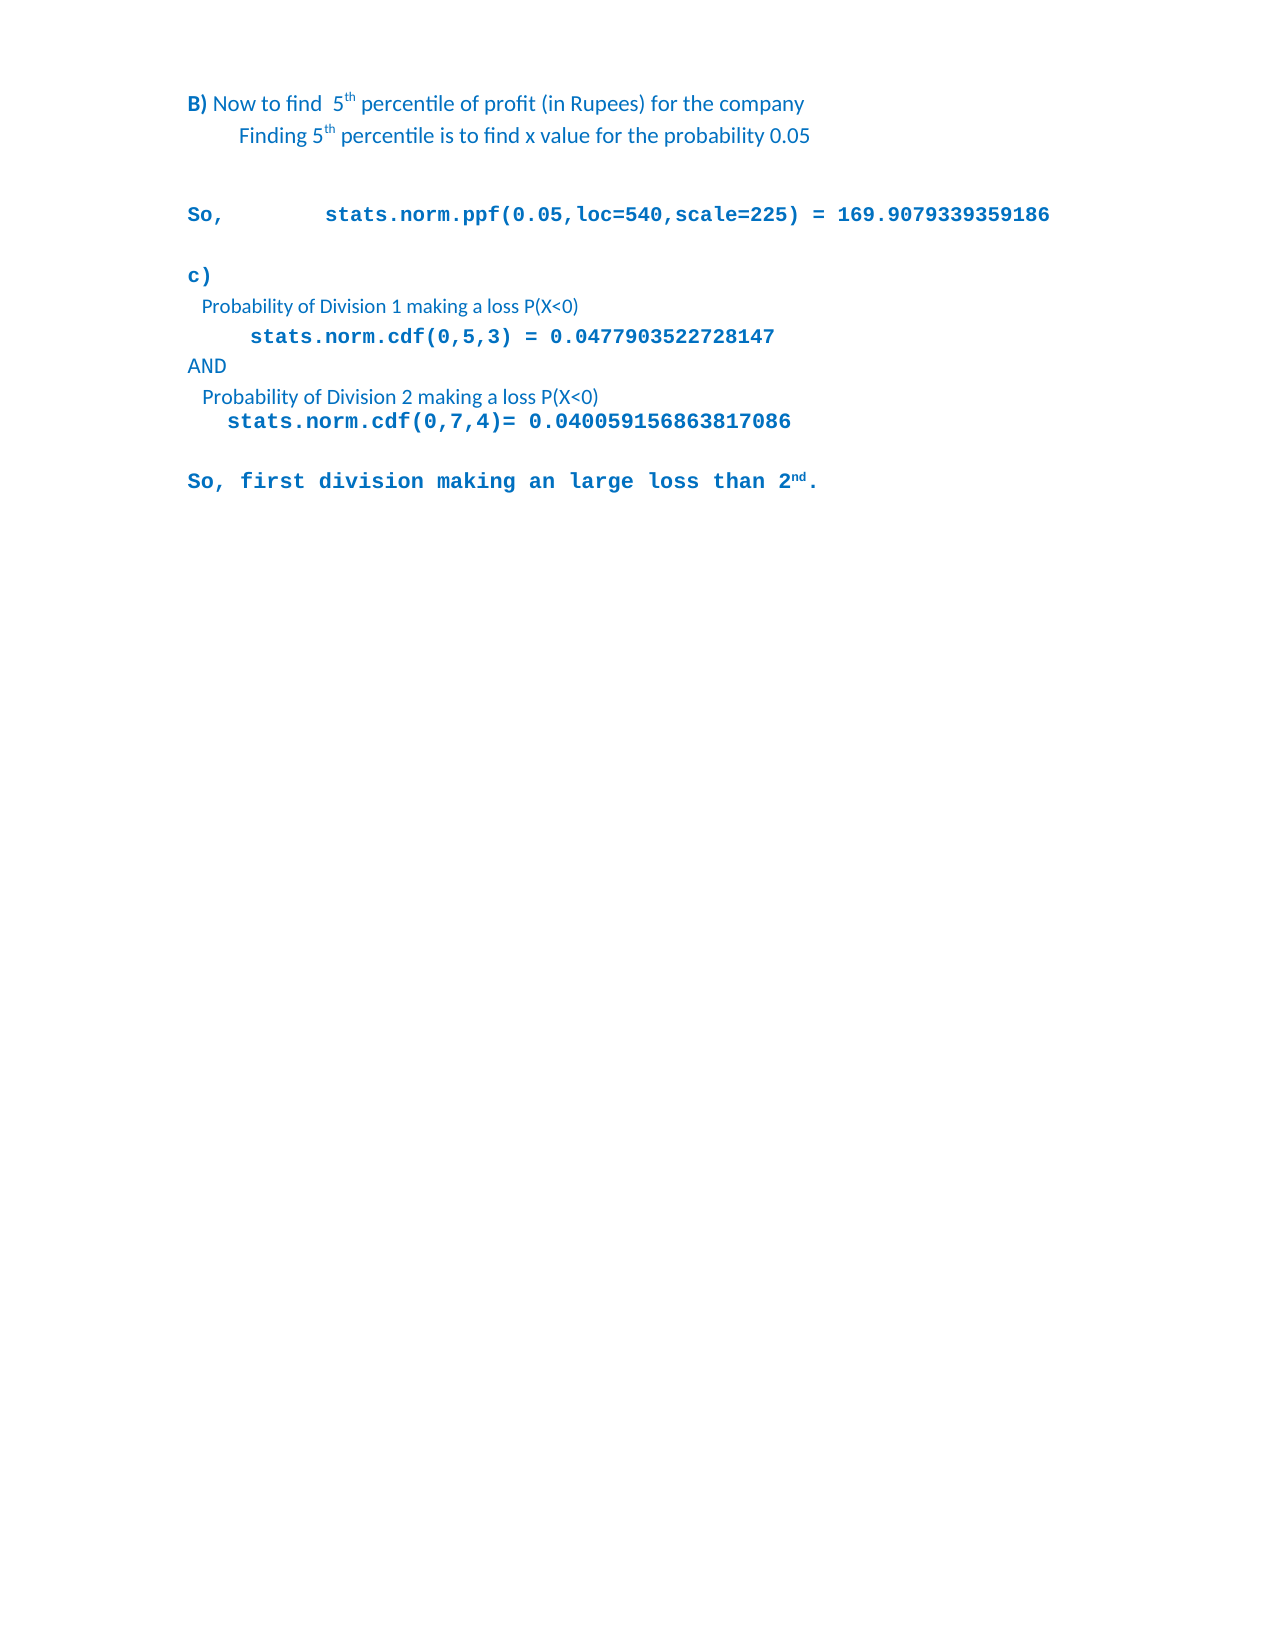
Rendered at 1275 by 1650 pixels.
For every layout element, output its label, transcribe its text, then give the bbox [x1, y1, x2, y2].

text Finding 5th percentile is to find x value for the probability 0.05 [187, 121, 1087, 149]
text Probability of Division 1 making a loss P(X<0) [187, 289, 1087, 319]
text stats.norm.cdf(0,5,3) = 0.0477903522728147 [187, 319, 1087, 349]
text B) Now to find 5th percentile of profit (in Rupees) for the company [187, 89, 1087, 117]
text So, first division making an large loss than 2nd. [187, 465, 1087, 495]
text c) [187, 258, 1087, 289]
text AND [187, 349, 1087, 379]
text Probability of Division 2 making a loss P(X<0) [187, 379, 1087, 410]
text So, stats.norm.ppf(0.05,loc=540,scale=225) = 169.9079339359186 [187, 198, 1087, 228]
text stats.norm.cdf(0,7,4)= 0.040059156863817086 [187, 410, 1087, 435]
